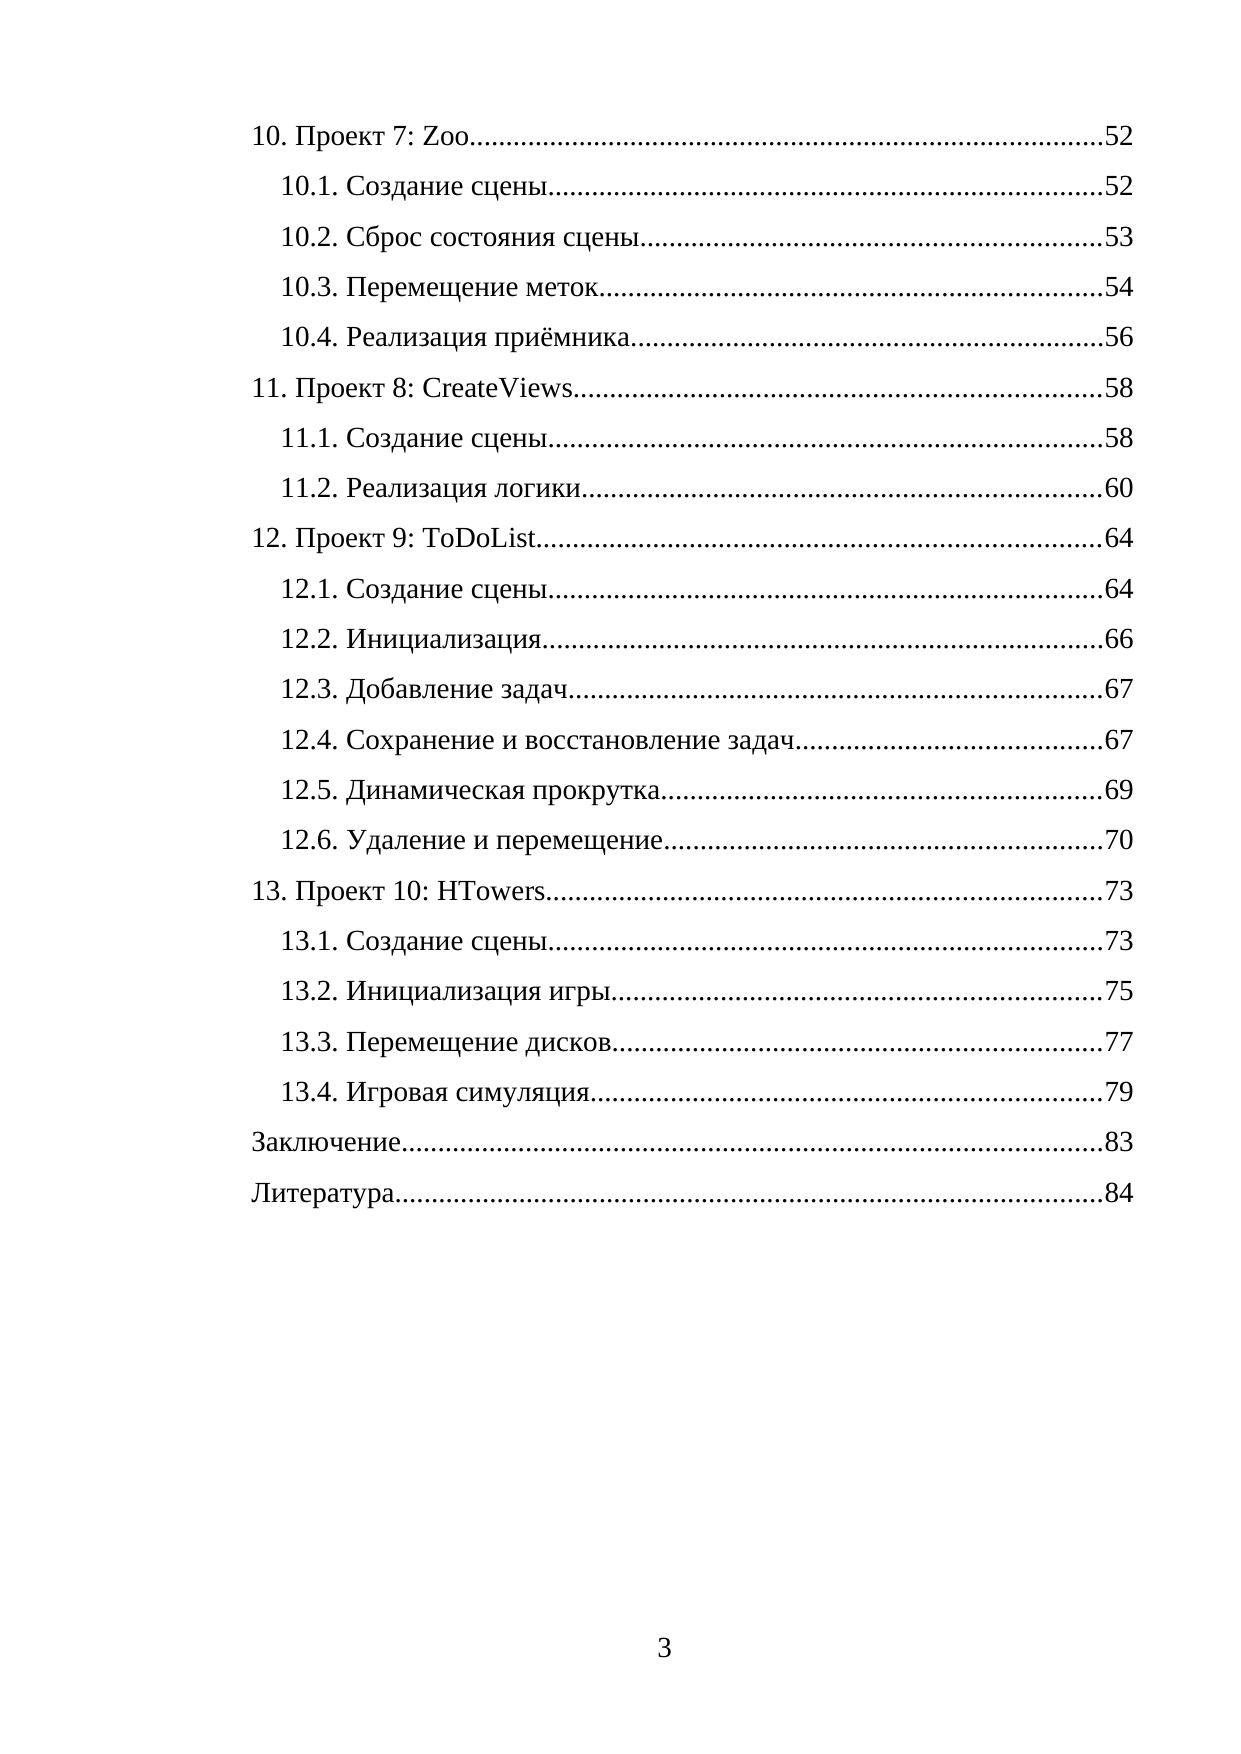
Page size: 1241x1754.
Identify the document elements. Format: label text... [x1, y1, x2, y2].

text 13.3. Перемещение дисков 77 [206, 1024, 1152, 1057]
text 13.4. Игровая симуляция 79 [206, 1074, 1152, 1108]
text 12.1. Создание сцены 64 [206, 571, 1152, 604]
text 11. Проект 8: CreateViews 58 [251, 370, 1152, 403]
text 13.2. Инициализация игры 75 [206, 973, 1152, 1007]
text 12.4. Сохранение и восстановление задач 67 [206, 722, 1152, 755]
text 13.1. Создание сцены 73 [206, 923, 1152, 957]
text 10.1. Создание сцены 52 [206, 168, 1152, 202]
text 12.3. Добавление задач 67 [206, 672, 1152, 705]
text 10. Проект 7: Zoo 52 [251, 118, 1152, 152]
text 10.3. Перемещение меток 54 [206, 269, 1152, 303]
text 10.4. Реализация приёмника 56 [206, 319, 1152, 353]
text 13. Проект 10: HTowers 73 [251, 873, 1152, 906]
text 11.2. Реализация логики 60 [206, 470, 1152, 504]
text 11.1. Создание сцены 58 [206, 420, 1152, 453]
text 12.6. Удаление и перемещение 70 [206, 822, 1152, 856]
text 12.2. Инициализация 66 [206, 621, 1152, 655]
text 10.2. Сброс состояния сцены 53 [206, 219, 1152, 252]
text Заключение 83 [251, 1124, 1152, 1158]
text 12. Проект 9: ToDoList 64 [251, 521, 1152, 554]
text Литература 84 [251, 1175, 1152, 1208]
text 12.5. Динамическая прокрутка 69 [206, 772, 1152, 806]
